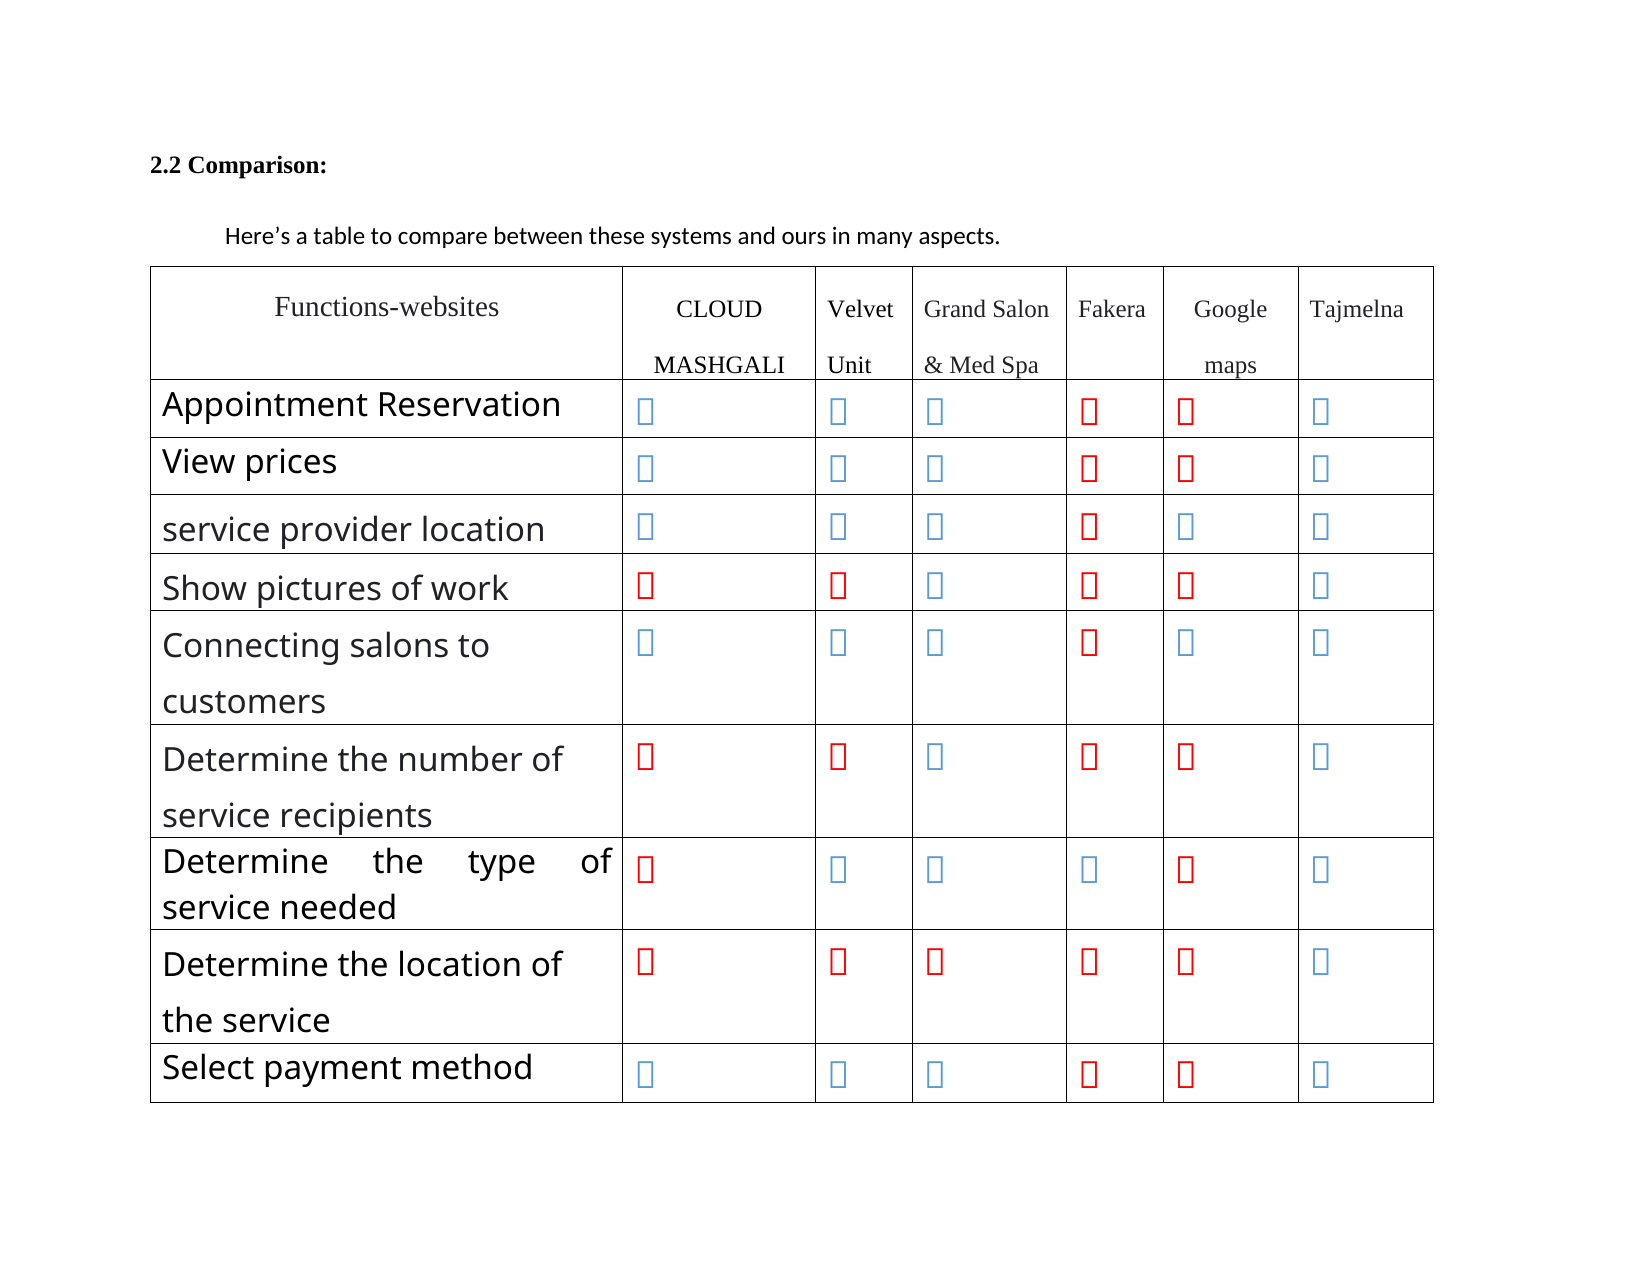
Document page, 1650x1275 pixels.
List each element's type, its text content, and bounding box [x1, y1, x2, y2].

table_cell  [1067, 611, 1163, 724]
table_header Functions-websites [151, 267, 622, 379]
table_header Grand Salon & Med Spa [913, 267, 1066, 379]
table_cell  [913, 725, 1066, 837]
table_cell  [1067, 438, 1163, 494]
table_cell Determine the location of the service [151, 930, 622, 1043]
table_header Tajmelna [1299, 267, 1433, 379]
table_cell  [913, 438, 1066, 494]
table_cell  [913, 380, 1066, 437]
table_cell  [623, 930, 815, 1043]
table_cell  [816, 438, 912, 494]
table_cell  [623, 495, 815, 553]
table_cell Show pictures of work [151, 554, 622, 610]
table_header Google maps [1164, 267, 1298, 379]
table_cell  [1067, 930, 1163, 1043]
text Here’s a table to compare between these systems and ours in many aspects. [150, 220, 1500, 251]
table_cell  [1164, 495, 1298, 553]
table_cell  [913, 930, 1066, 1043]
table_cell  [1164, 380, 1298, 437]
subtitle 2.2 Comparison: [150, 150, 1500, 179]
table_cell  [1299, 1044, 1433, 1102]
table_cell  [1164, 838, 1298, 929]
table_cell  [1164, 611, 1298, 724]
table_cell  [1164, 554, 1298, 610]
table_cell  [816, 725, 912, 837]
table_cell Determine the number of service recipients [151, 725, 622, 837]
table_cell  [1067, 838, 1163, 929]
table_cell  [1299, 380, 1433, 437]
table_header CLOUD MASHGALI [623, 267, 815, 379]
table_cell  [816, 930, 912, 1043]
table_cell  [1067, 380, 1163, 437]
table_cell Appointment Reservation [151, 380, 622, 437]
table_cell  [623, 611, 815, 724]
table_cell  [1299, 611, 1433, 724]
table_cell  [1067, 1044, 1163, 1102]
table_cell  [1067, 554, 1163, 610]
table_header Fakera [1067, 267, 1163, 379]
table_cell Connecting salons to customers [151, 611, 622, 724]
table_cell  [623, 838, 815, 929]
table_cell  [1067, 495, 1163, 553]
table_cell  [816, 838, 912, 929]
table_cell Determine the type of service needed [151, 838, 622, 929]
table_cell View prices [151, 438, 622, 494]
table_cell  [1299, 930, 1433, 1043]
table_cell  [1164, 725, 1298, 837]
table_cell  [1164, 1044, 1298, 1102]
table_cell  [623, 438, 815, 494]
table_cell  [816, 1044, 912, 1102]
table_cell  [913, 554, 1066, 610]
table_cell  [913, 611, 1066, 724]
table_cell  [623, 554, 815, 610]
table_cell Select payment method [151, 1044, 622, 1102]
table_cell  [816, 495, 912, 553]
table_cell  [1299, 495, 1433, 553]
table_cell  [816, 554, 912, 610]
table_cell  [1067, 725, 1163, 837]
table_cell  [623, 380, 815, 437]
table_cell  [623, 1044, 815, 1102]
table_cell  [1164, 930, 1298, 1043]
table_cell  [913, 838, 1066, 929]
table_cell  [1299, 438, 1433, 494]
table_cell  [1299, 838, 1433, 929]
table_cell service provider location [151, 495, 622, 553]
table_header Velvet Unit [816, 267, 912, 379]
table_cell  [913, 495, 1066, 553]
table_cell  [1299, 554, 1433, 610]
table_cell  [623, 725, 815, 837]
table_cell  [1299, 725, 1433, 837]
table_cell  [816, 380, 912, 437]
table_cell  [1164, 438, 1298, 494]
table_cell  [913, 1044, 1066, 1102]
table_cell  [816, 611, 912, 724]
